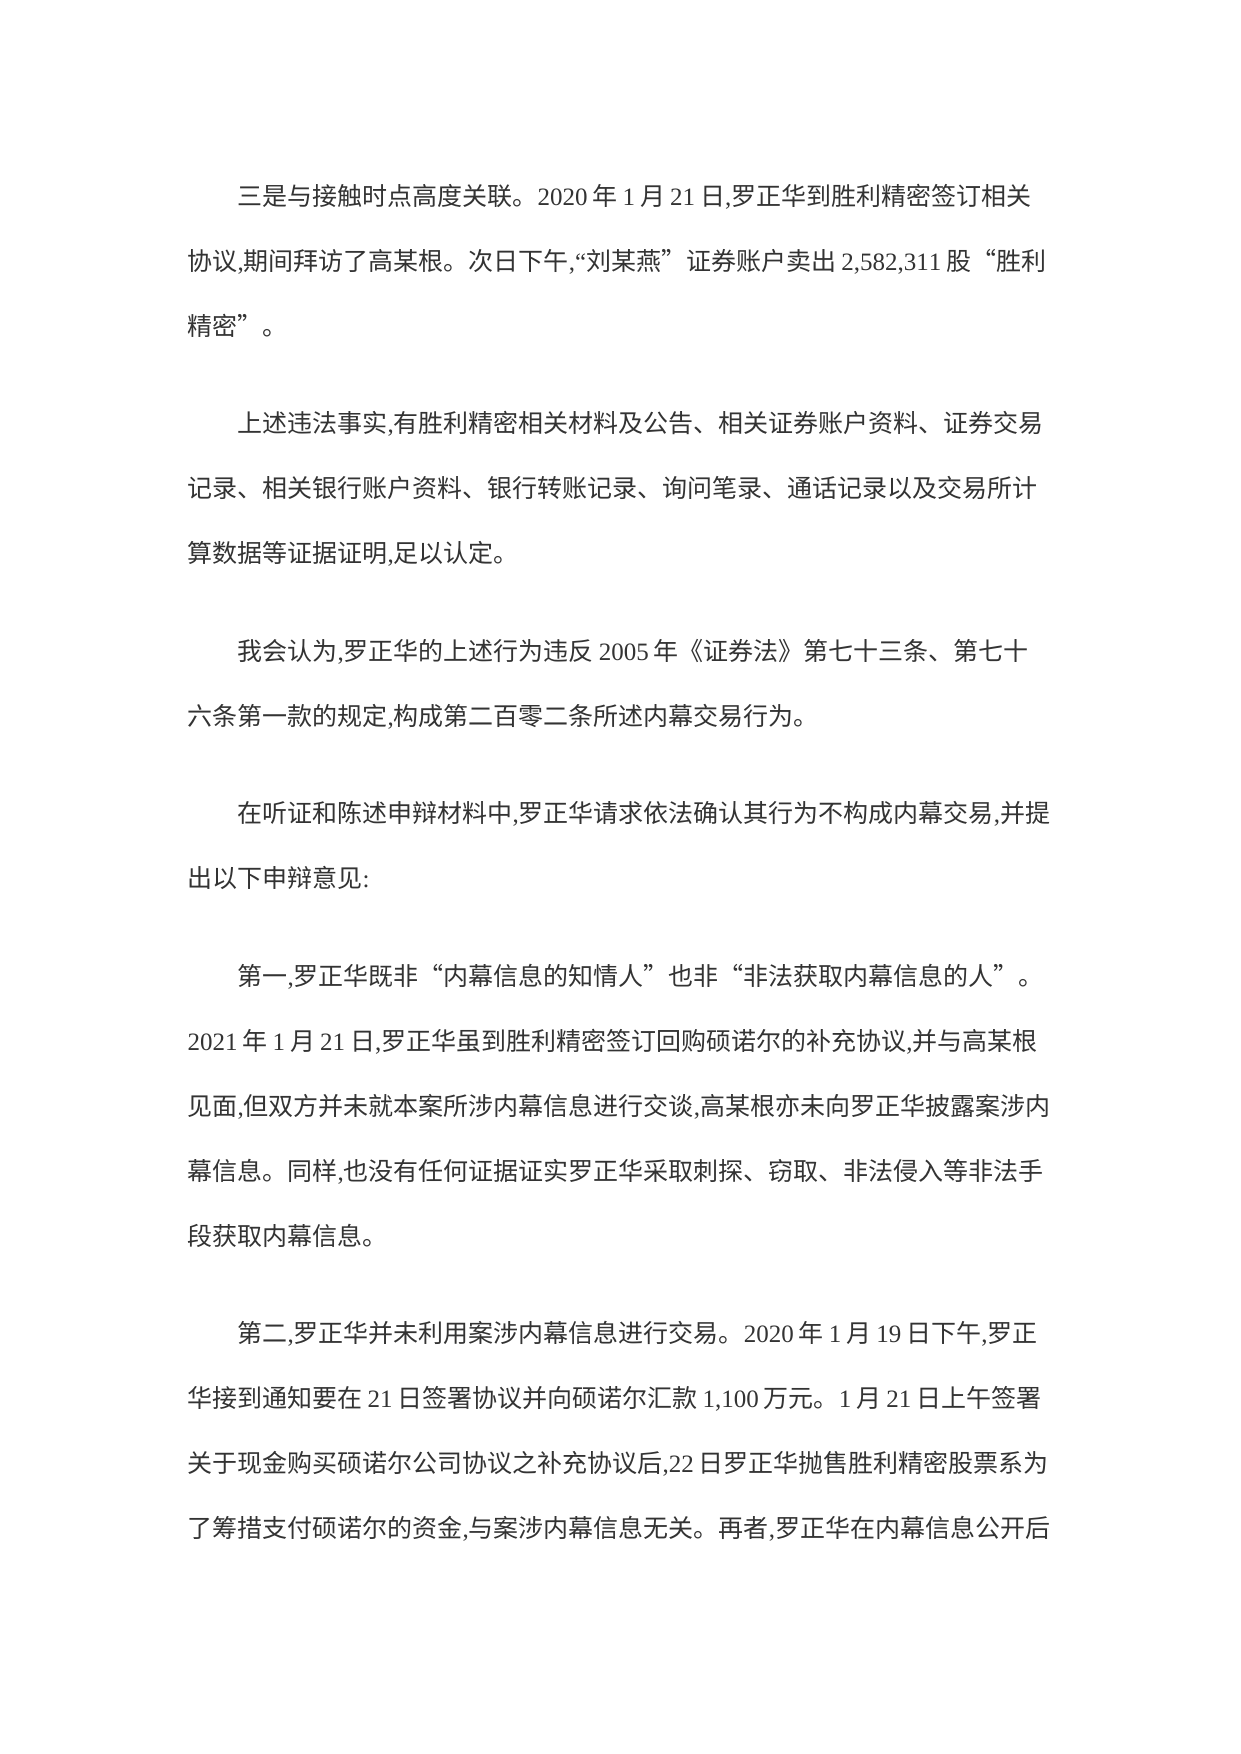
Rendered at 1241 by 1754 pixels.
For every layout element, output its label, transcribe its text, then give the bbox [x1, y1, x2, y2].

text 上述违法事实,有胜利精密相关材料及公告、相关证券账户资料、证券交易记录、相关银行账户资料、银行转账记录、询问笔录、通话记录以及交易所计算数据等证据证明,足以认定。 [187, 389, 1053, 584]
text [187, 1299, 1053, 1559]
text 在听证和陈述申辩材料中,罗正华请求依法确认其行为不构成内幕交易,并提出以下申辩意见: [187, 779, 1053, 909]
text 我会认为,罗正华的上述行为违反2005年《证券法》第七十三条、第七十六条第一款的规定,构成第二百零二条所述内幕交易行为。 [187, 617, 1053, 747]
text 三是与接触时点高度关联。2020年1月21日,罗正华到胜利精密签订相关协议,期间拜访了高某根。次日下午,“刘某燕”证券账户卖出2,582,311股“胜利精密”。 [187, 162, 1053, 357]
text 第一,罗正华既非“内幕信息的知情人”也非“非法获取内幕信息的人”。2021年1月21日,罗正华虽到胜利精密签订回购硕诺尔的补充协议,并与高某根见面,但双方并未就本案所涉内幕信息进行交谈,高某根亦未向罗正华披露案涉内幕信息。同样,也没有任何证据证实罗正华采取刺探、窃取、非法侵入等非法手段获取内幕信息。 [187, 942, 1053, 1267]
